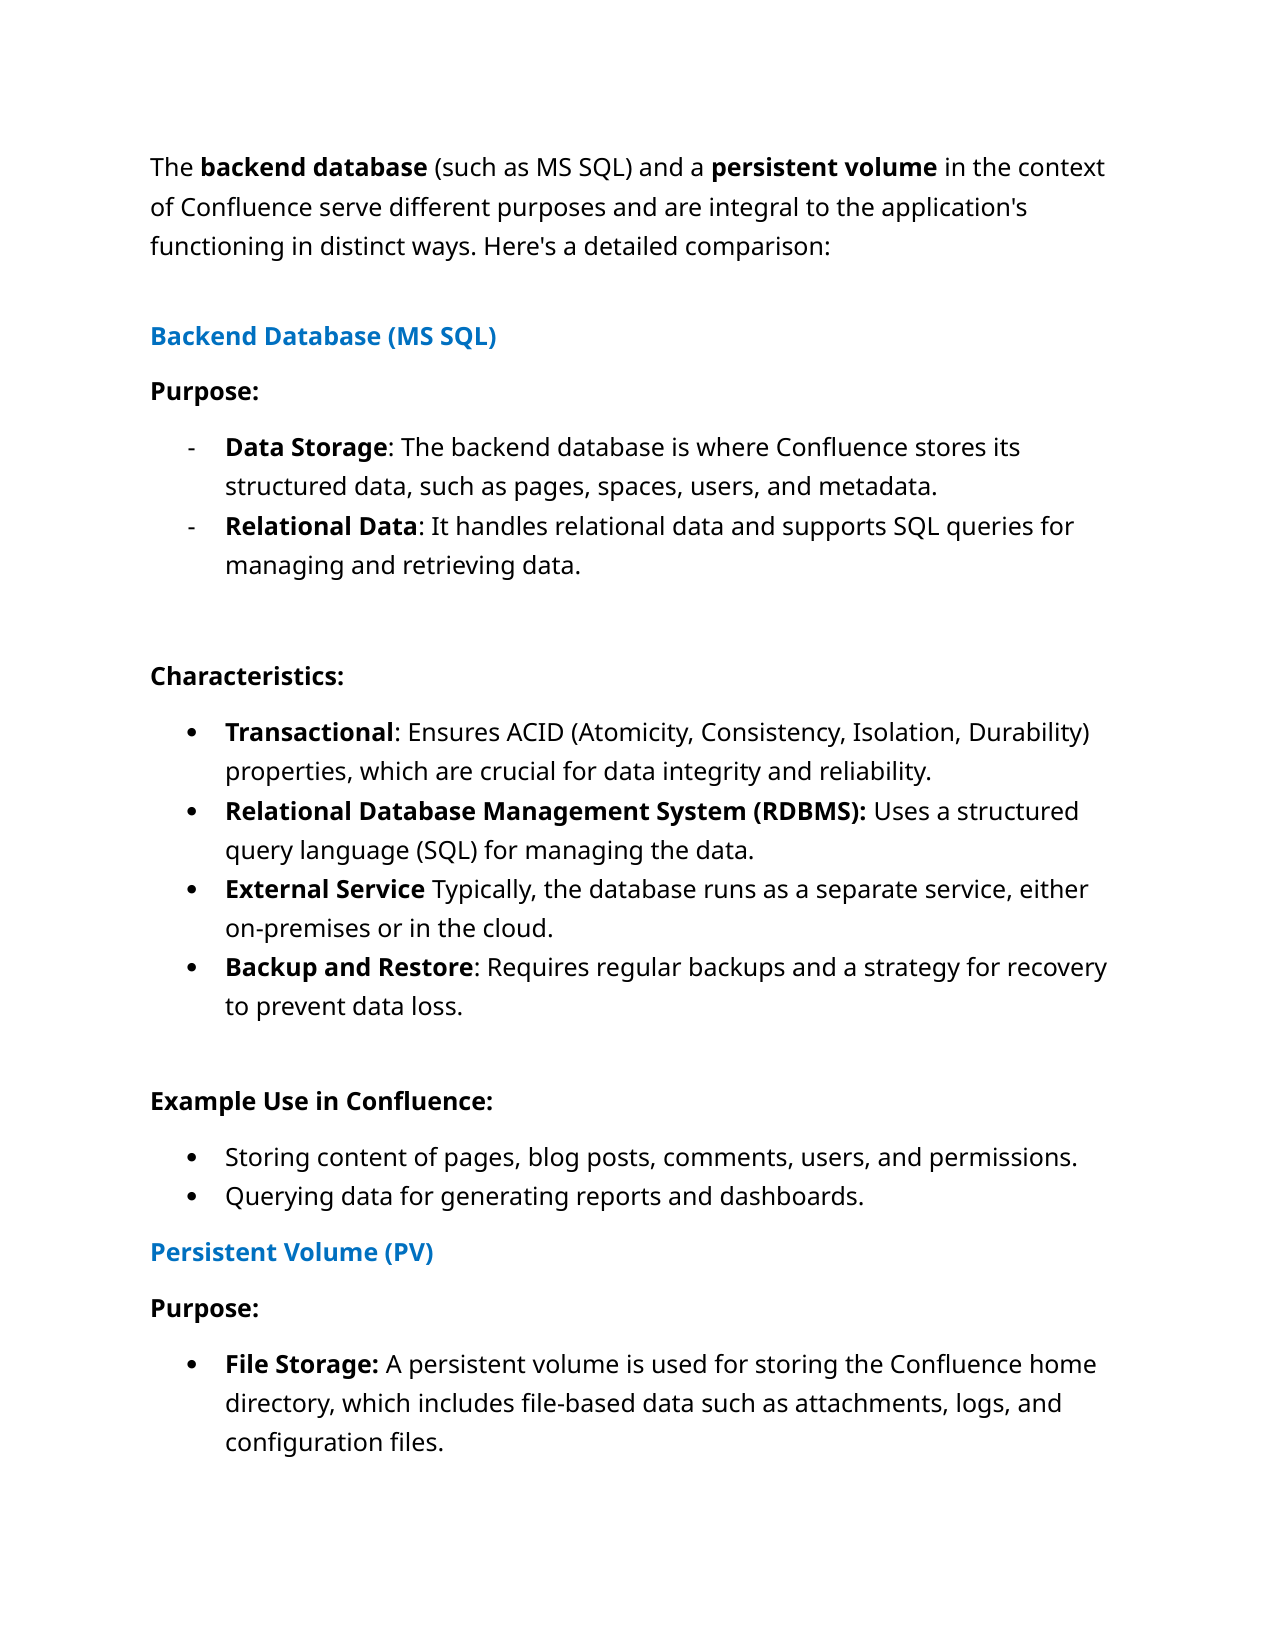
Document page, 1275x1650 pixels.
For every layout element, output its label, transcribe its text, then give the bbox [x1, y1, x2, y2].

list Transactional: Ensures ACID (Atomicity, Consistency, Isolation, Durability) properties, which are crucial for data integrity and reliability. [187, 715, 1125, 788]
list Relational Database Management System (RDBMS): Uses a structured query language (SQL) for managing the data. [187, 793, 1125, 866]
list File Storage: A persistent volume is used for storing the Confluence home directory, which includes file-based data such as attachments, logs, and configuration files. [187, 1347, 1125, 1459]
list Data Storage: The backend database is where Confluence stores its structured data, such as pages, spaces, users, and metadata. [187, 430, 1125, 503]
text Backend Database (MS SQL) [150, 318, 1125, 352]
list Storing content of pages, blog posts, comments, users, and permissions. [187, 1140, 1125, 1174]
list External Service Typically, the database runs as a separate service, either on-premises or in the cloud. [187, 872, 1125, 945]
text Example Use in Confluence: [150, 1084, 1125, 1118]
text Characteristics: [150, 659, 1125, 693]
text Purpose: [150, 1291, 1125, 1325]
text Persistent Volume (PV) [150, 1235, 1125, 1269]
text Purpose: [150, 374, 1125, 408]
list Querying data for generating reports and dashboards. [187, 1179, 1125, 1213]
list Relational Data: It handles relational data and supports SQL queries for managing and retrieving data. [187, 508, 1125, 581]
text The backend database (such as MS SQL) and a persistent volume in the context of Confluence serve different purposes and are integral to the application's functioning in distinct ways. Here's a detailed comparison: [150, 150, 1125, 262]
list Backup and Restore: Requires regular backups and a strategy for recovery to prevent data loss. [187, 950, 1125, 1023]
